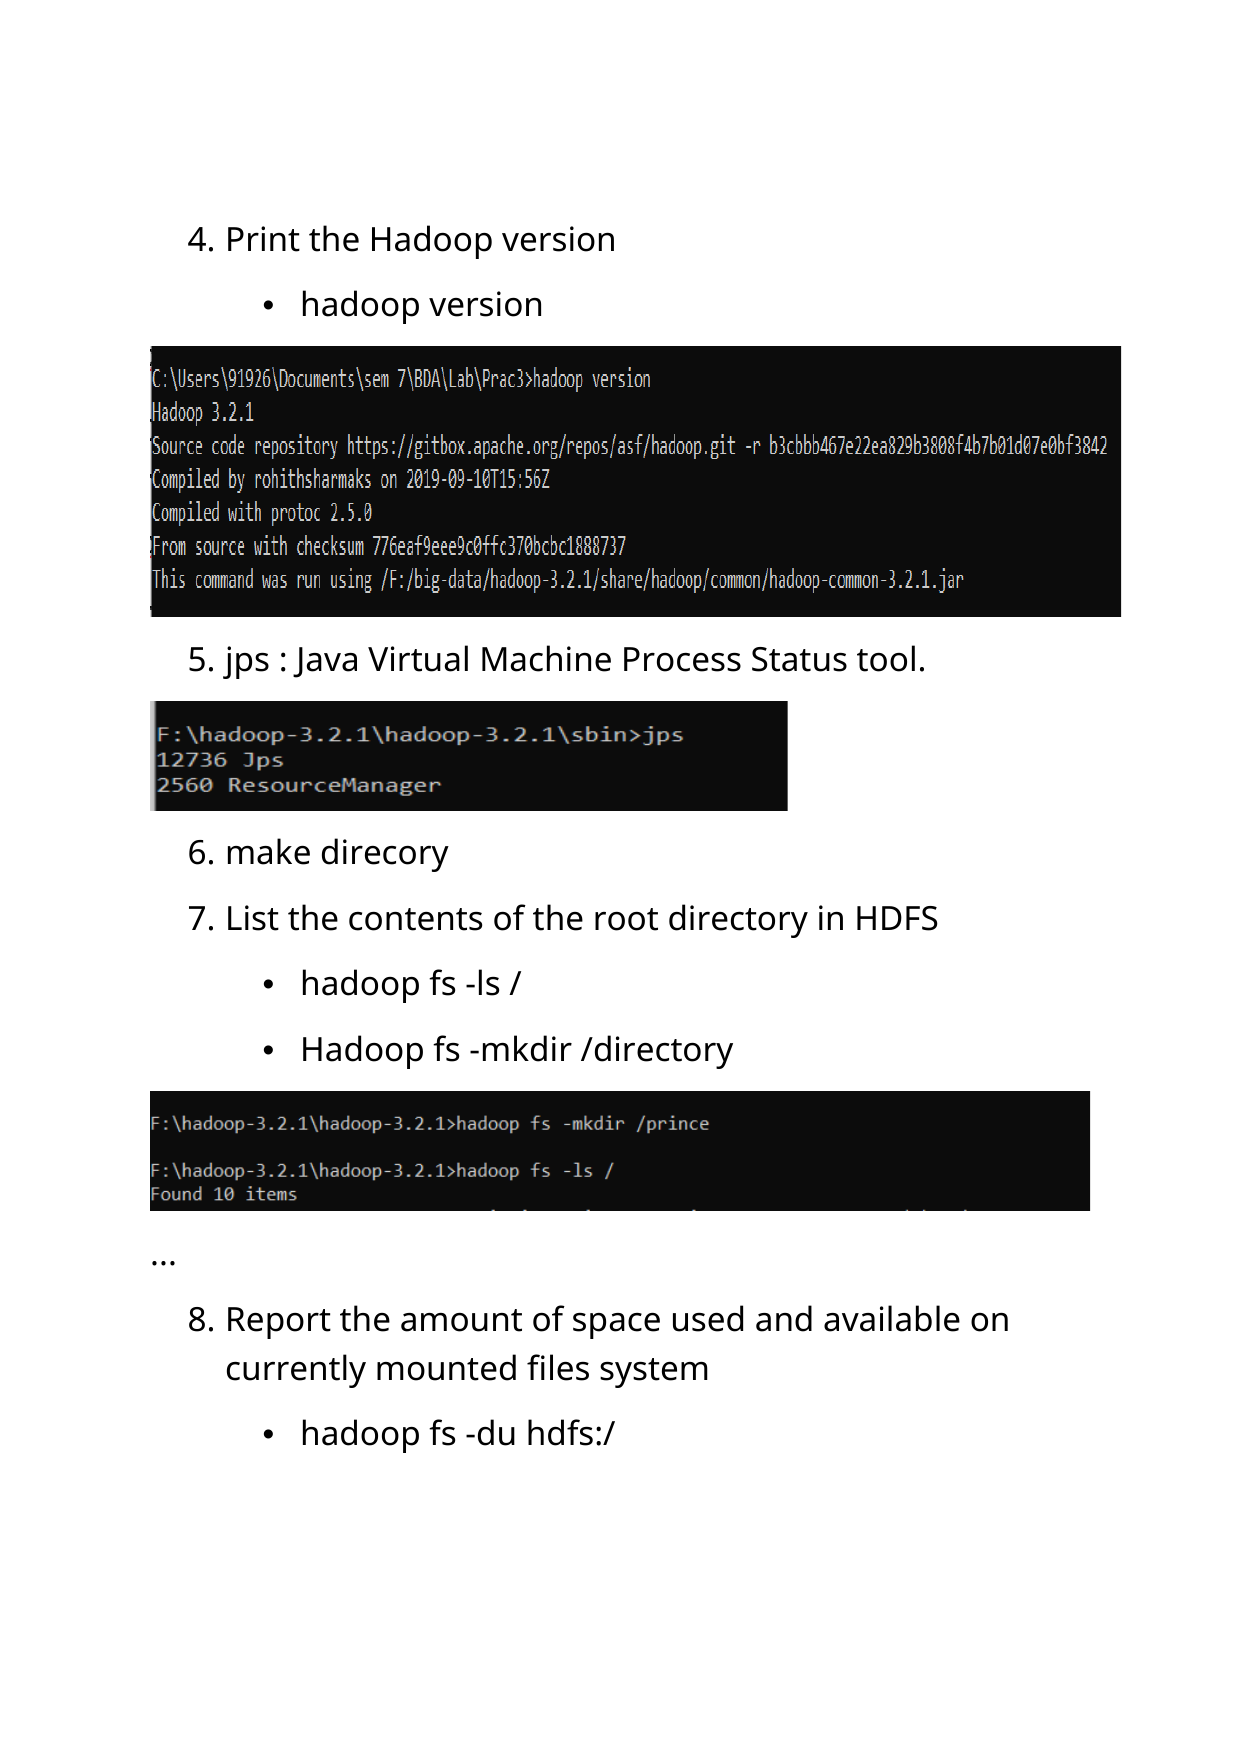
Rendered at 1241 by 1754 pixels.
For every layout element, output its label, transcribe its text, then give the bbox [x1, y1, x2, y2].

list Report the amount of space used and available on currently mounted files system [187, 1296, 1090, 1390]
list hadoop fs -ls / [262, 960, 1090, 1006]
list hadoop version [262, 281, 1090, 327]
list hadoop fs -du hdfs:/ [262, 1410, 1090, 1456]
picture [150, 1091, 1091, 1211]
list Print the Hadoop version [187, 216, 1090, 261]
list make direcory [187, 829, 1090, 874]
text ... [150, 1230, 1090, 1275]
list List the contents of the root directory in HDFS [187, 894, 1090, 940]
list jps : Java Virtual Machine Process Status tool. [187, 636, 1090, 681]
list Hadoop fs -mkdir /directory [262, 1026, 1090, 1071]
picture [150, 346, 1122, 617]
picture [150, 701, 788, 811]
